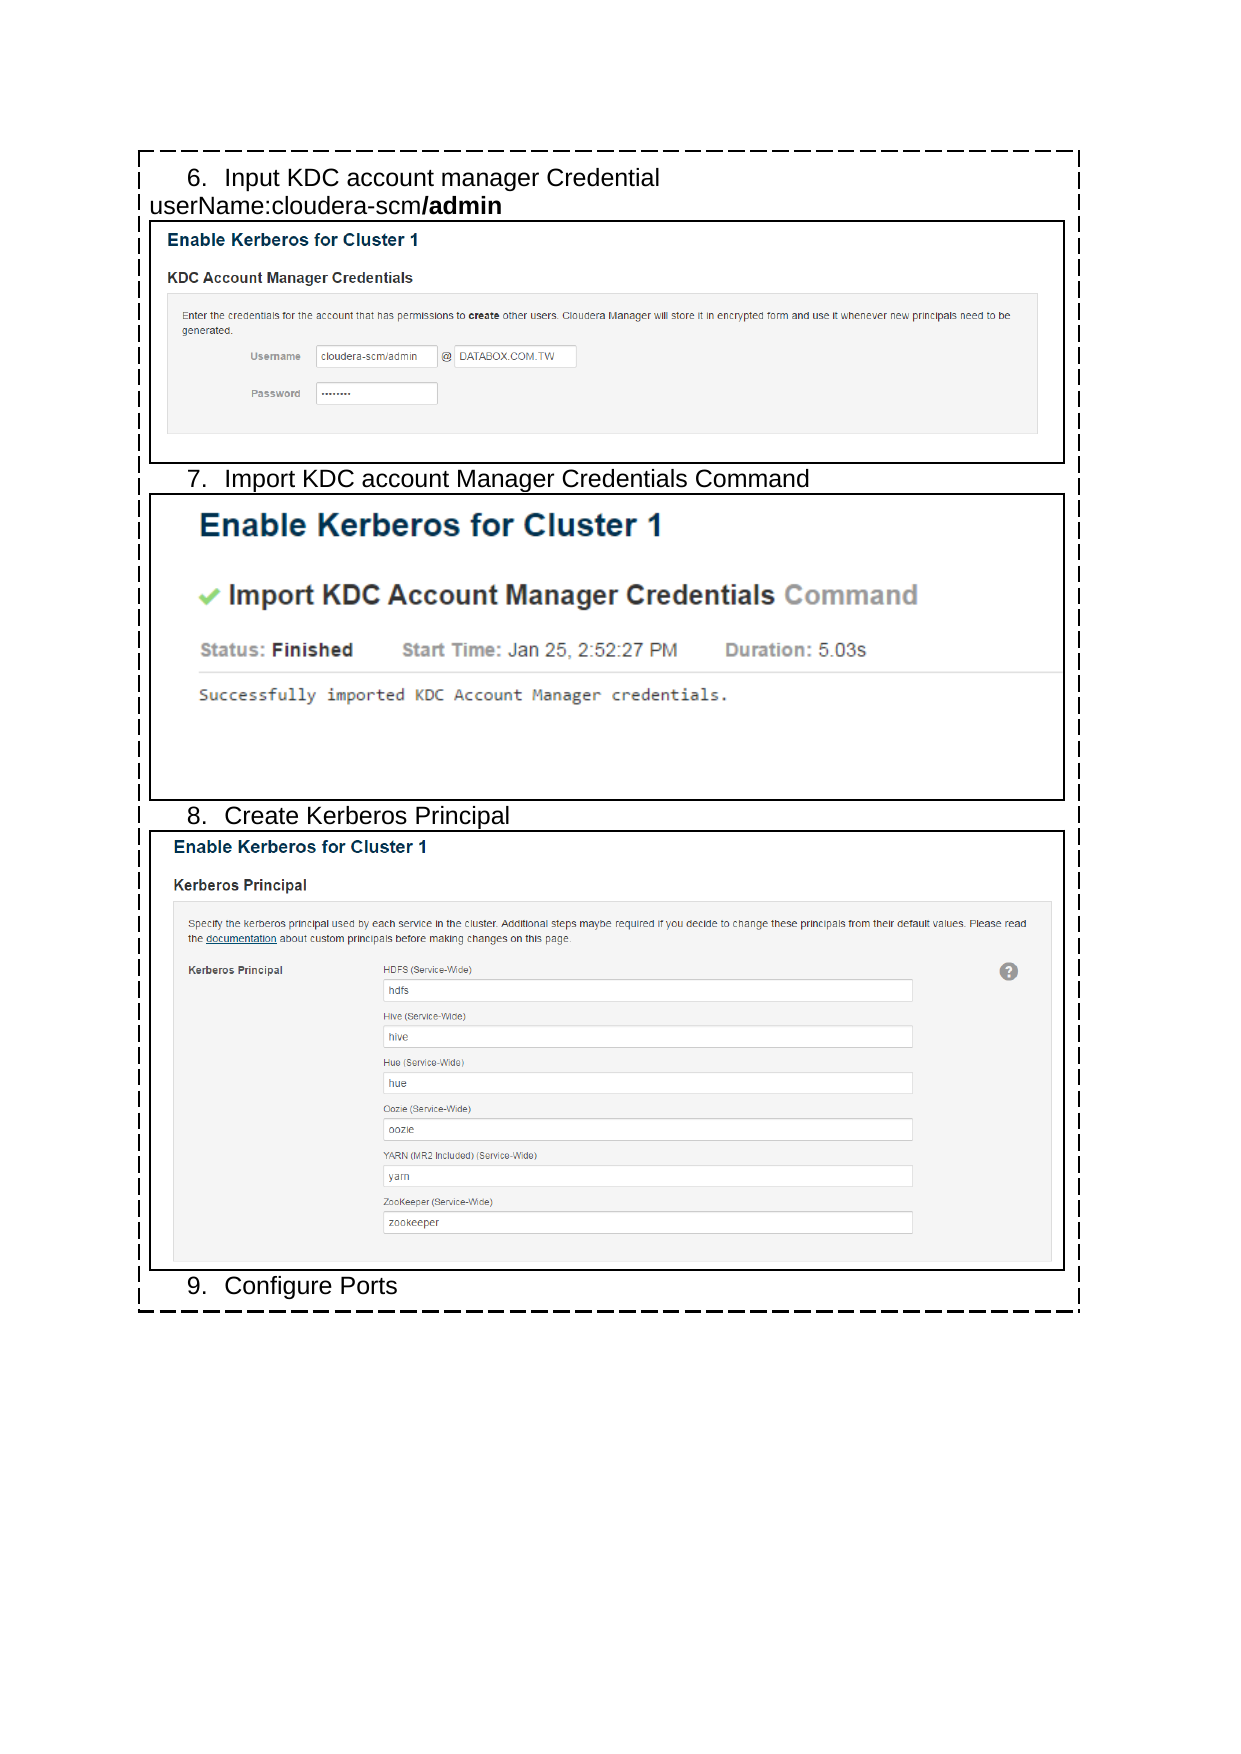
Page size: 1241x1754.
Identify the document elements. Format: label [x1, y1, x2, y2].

picture [151, 832, 1063, 1269]
picture [151, 495, 1063, 799]
picture [151, 222, 1063, 462]
table_header [139, 150, 1079, 1310]
